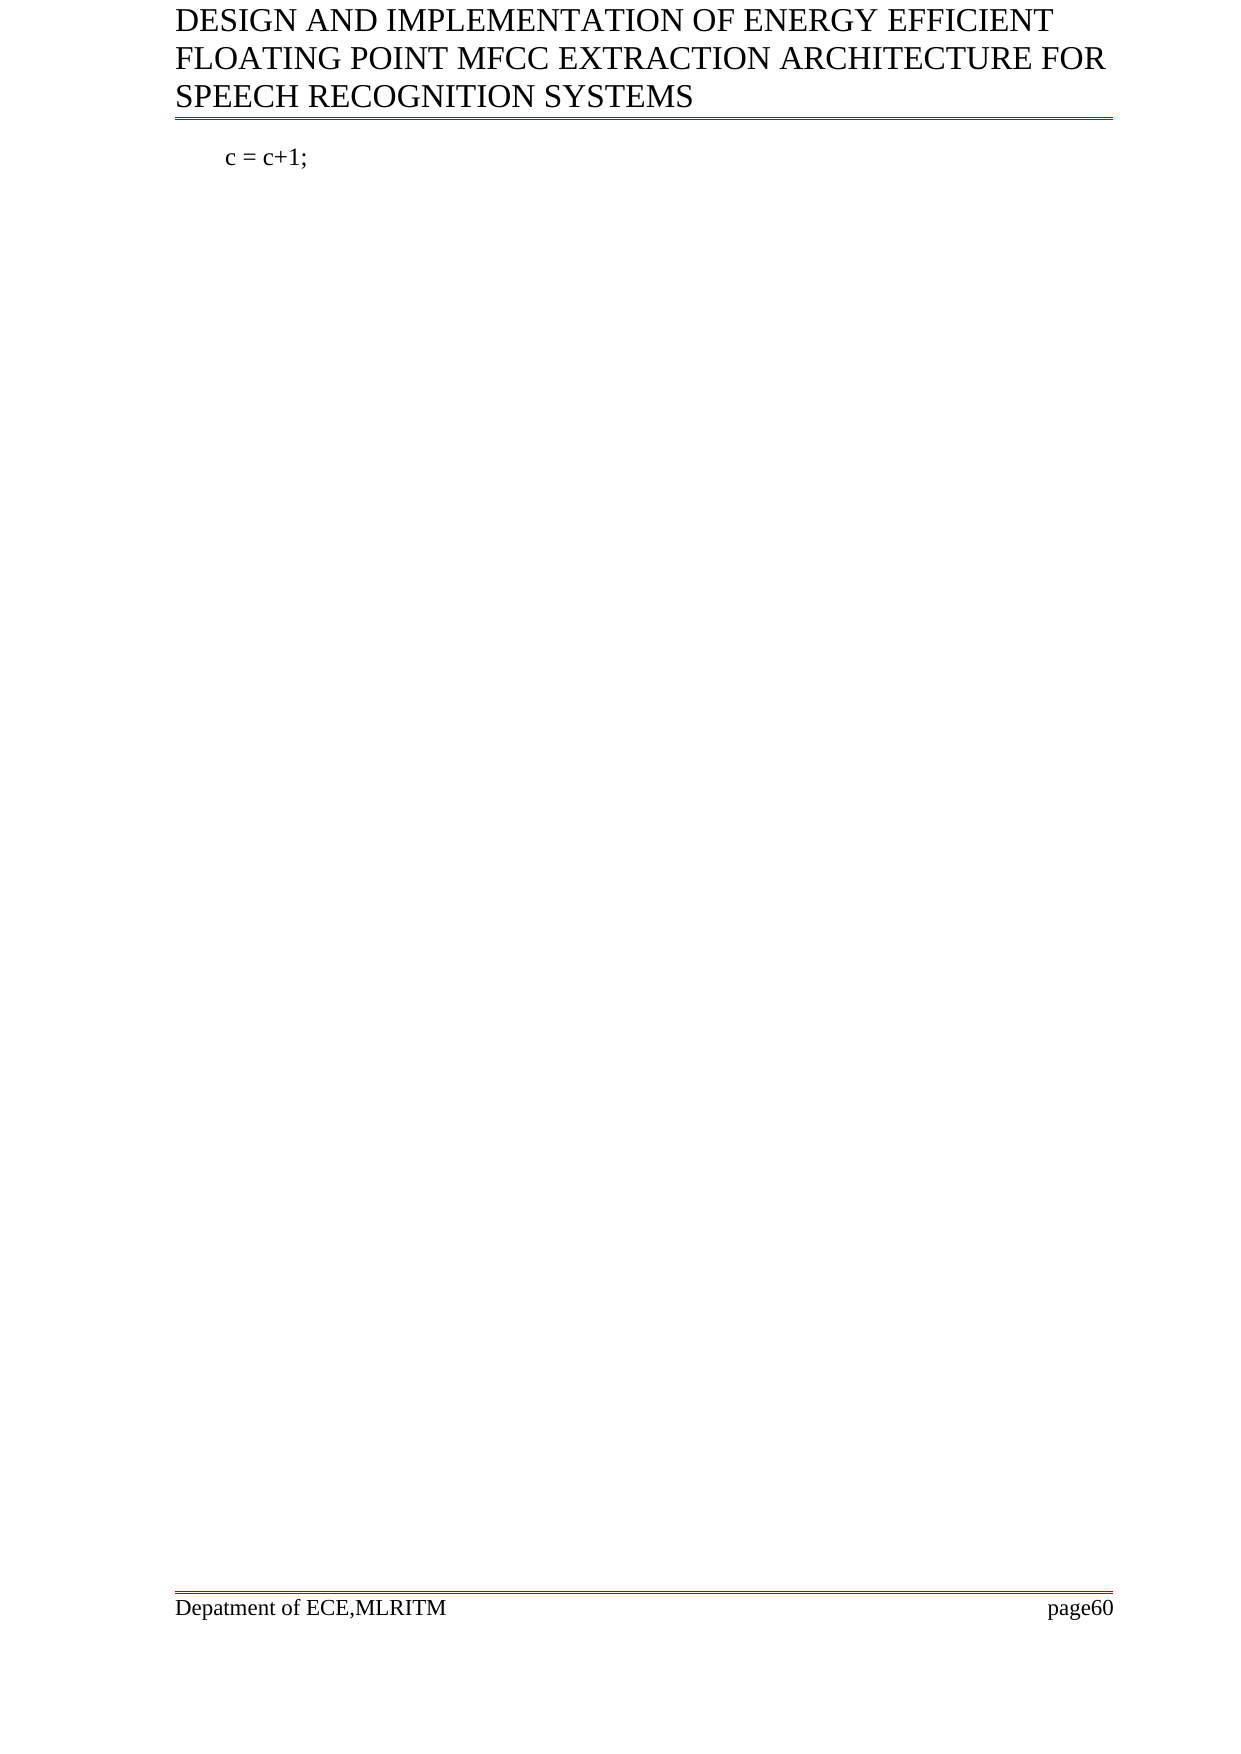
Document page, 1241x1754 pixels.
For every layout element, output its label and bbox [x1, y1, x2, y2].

text [225, 142, 357, 170]
